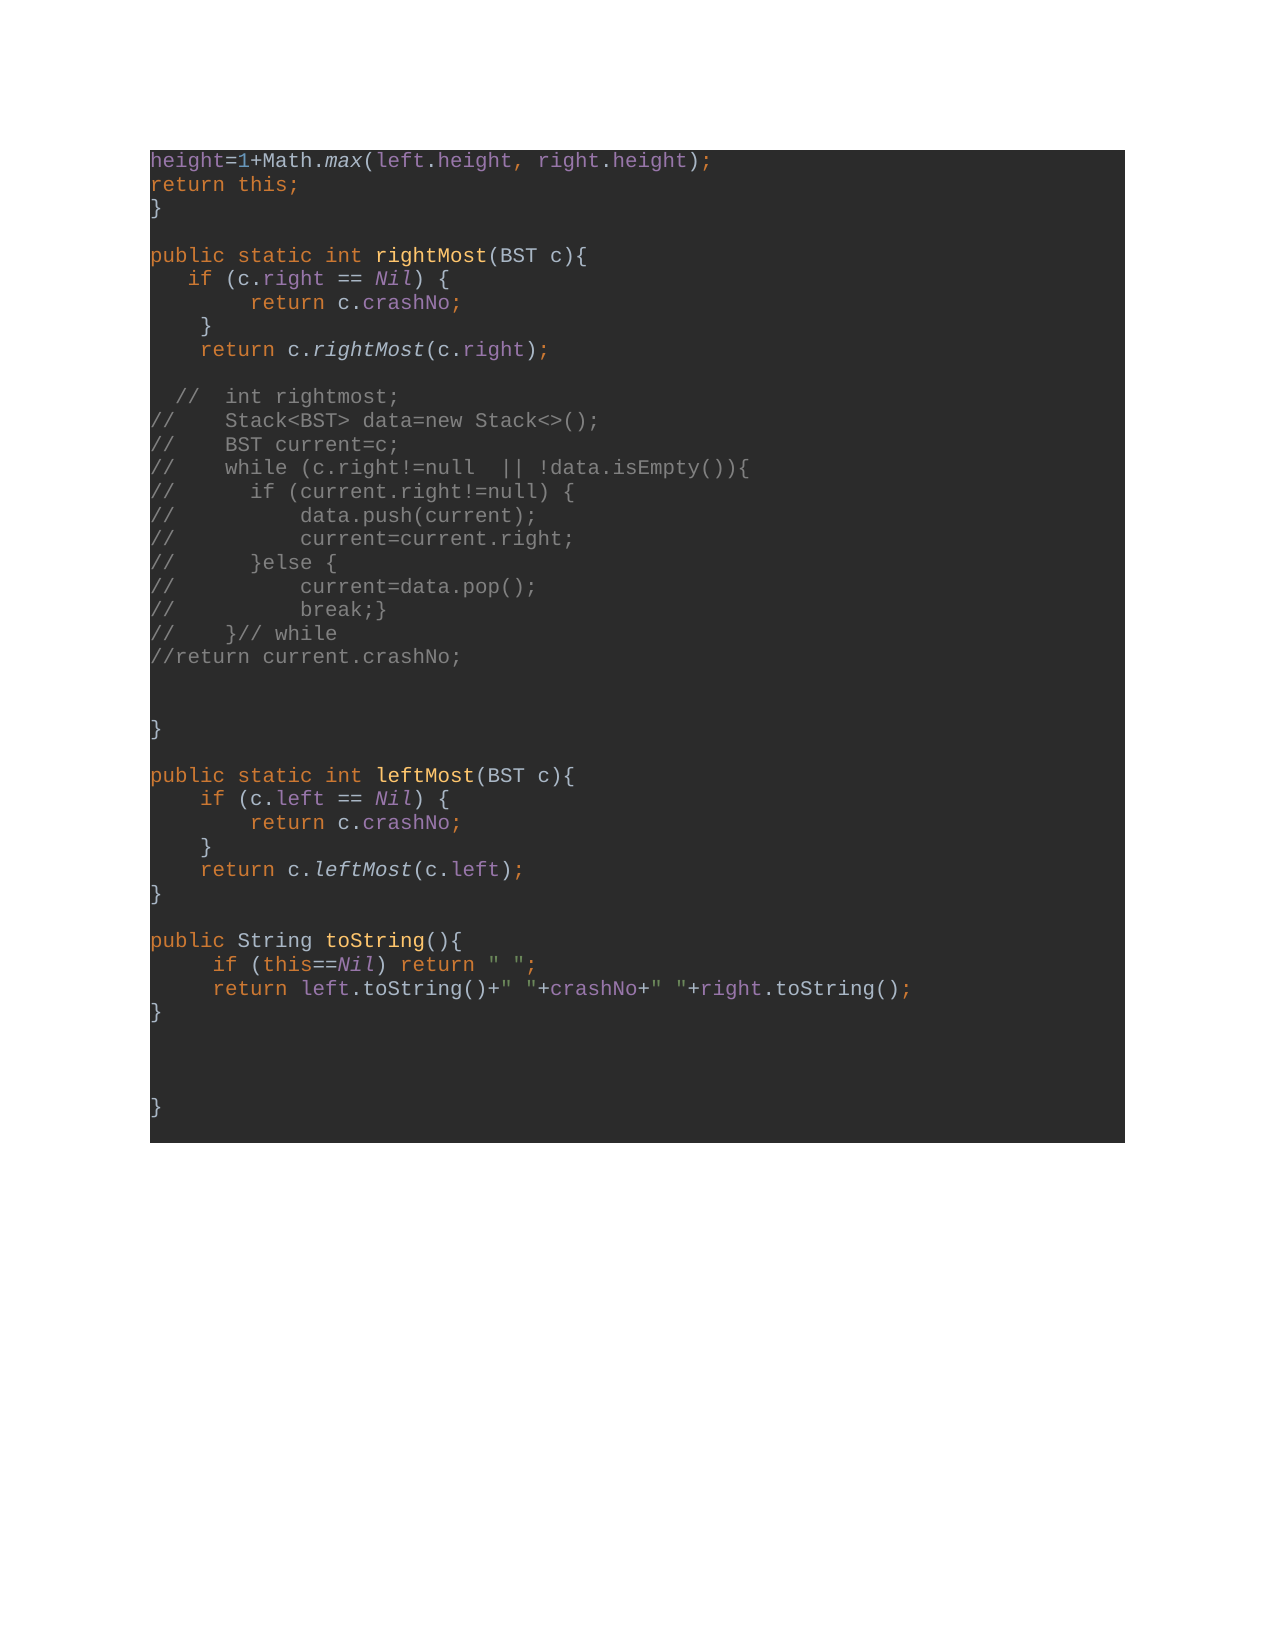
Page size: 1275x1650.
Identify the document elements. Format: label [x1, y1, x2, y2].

text [150, 150, 1125, 1119]
